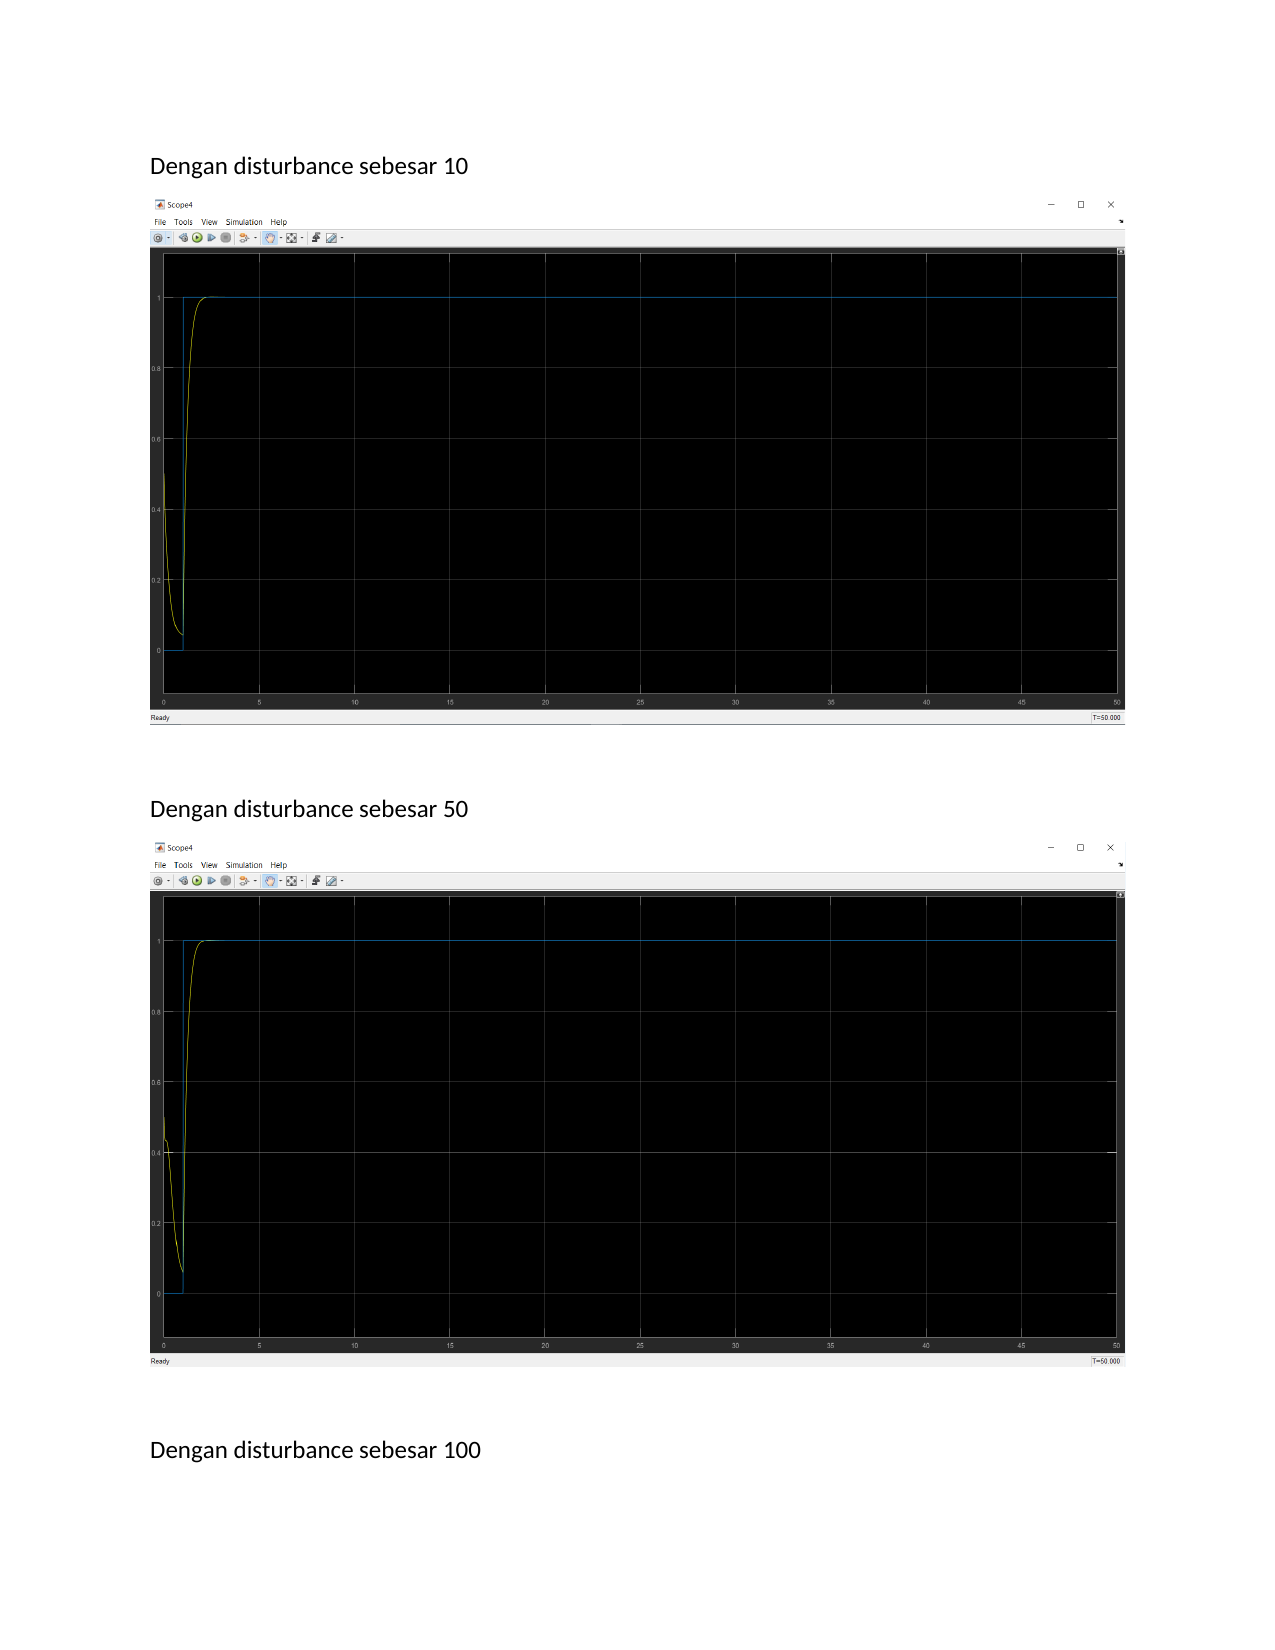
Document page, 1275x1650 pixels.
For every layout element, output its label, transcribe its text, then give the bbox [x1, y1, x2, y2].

text Dengan disturbance sebesar 10 [150, 150, 1125, 181]
picture [150, 199, 1125, 725]
text Dengan disturbance sebesar 100 [150, 1435, 1125, 1465]
picture [150, 842, 1125, 1367]
text Dengan disturbance sebesar 50 [150, 793, 1125, 824]
